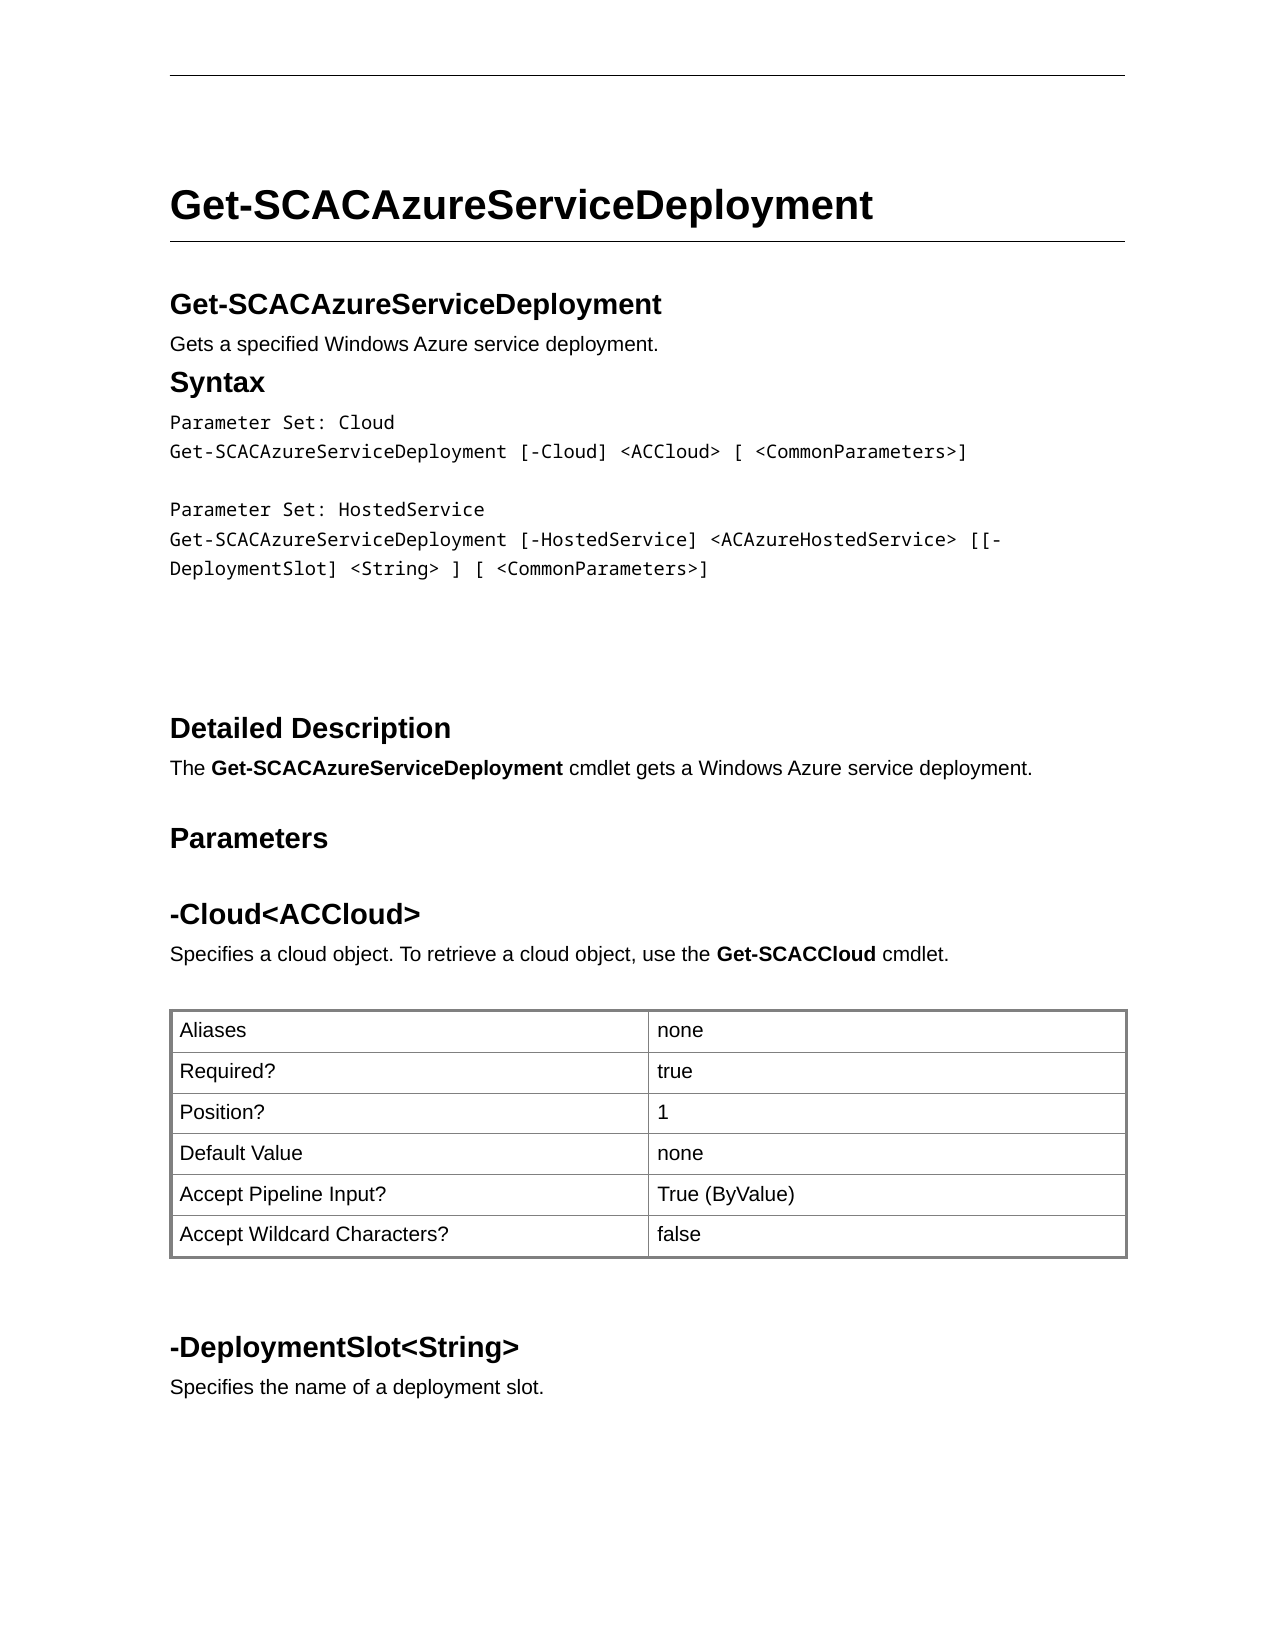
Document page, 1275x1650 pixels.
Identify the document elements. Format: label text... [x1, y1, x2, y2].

subtitle Get-SCACAzureServiceDeployment [169, 287, 1125, 320]
table_cell true [649, 1053, 1125, 1092]
text Parameter Set: Cloud Get-SCACAzureServiceDeployment [-Cloud] <ACCloud> [ <CommonParameters>] Parameter Set: HostedService Get-SCACAzureServiceDeployment [-HostedService] <ACAzureHostedService> [[-DeploymentSlot] <String> ] [ <CommonParameters>] [169, 409, 1125, 637]
table_cell Position? [173, 1094, 648, 1133]
table_cell 1 [649, 1094, 1125, 1133]
table_cell false [649, 1216, 1125, 1256]
text Gets a specified Windows Azure service deployment. [169, 332, 1125, 356]
table_cell Required? [173, 1053, 648, 1092]
subtitle Detailed Description [169, 711, 1125, 745]
table_cell Accept Pipeline Input? [173, 1175, 648, 1215]
subtitle Parameters [169, 821, 1125, 854]
text The Get-SCACAzureServiceDeployment cmdlet gets a Windows Azure service deployment. [169, 756, 1125, 780]
text Specifies a cloud object. To retrieve a cloud object, use the Get-SCACCloud cmdlet. [169, 942, 1125, 966]
table_header none [649, 1012, 1125, 1052]
subtitle -DeploymentSlot<String> [169, 1330, 1125, 1363]
table_cell Accept Wildcard Characters? [173, 1216, 648, 1256]
table_cell none [649, 1134, 1125, 1174]
text Specifies the name of a deployment slot. [169, 1375, 1125, 1399]
subtitle Get-SCACAzureServiceDeployment [169, 181, 1125, 242]
table_header Aliases [173, 1012, 648, 1052]
table_cell Default Value [173, 1134, 648, 1174]
subtitle -Cloud<ACCloud> [169, 897, 1125, 930]
text Syntax [169, 365, 1125, 399]
table_cell True (ByValue) [649, 1175, 1125, 1215]
